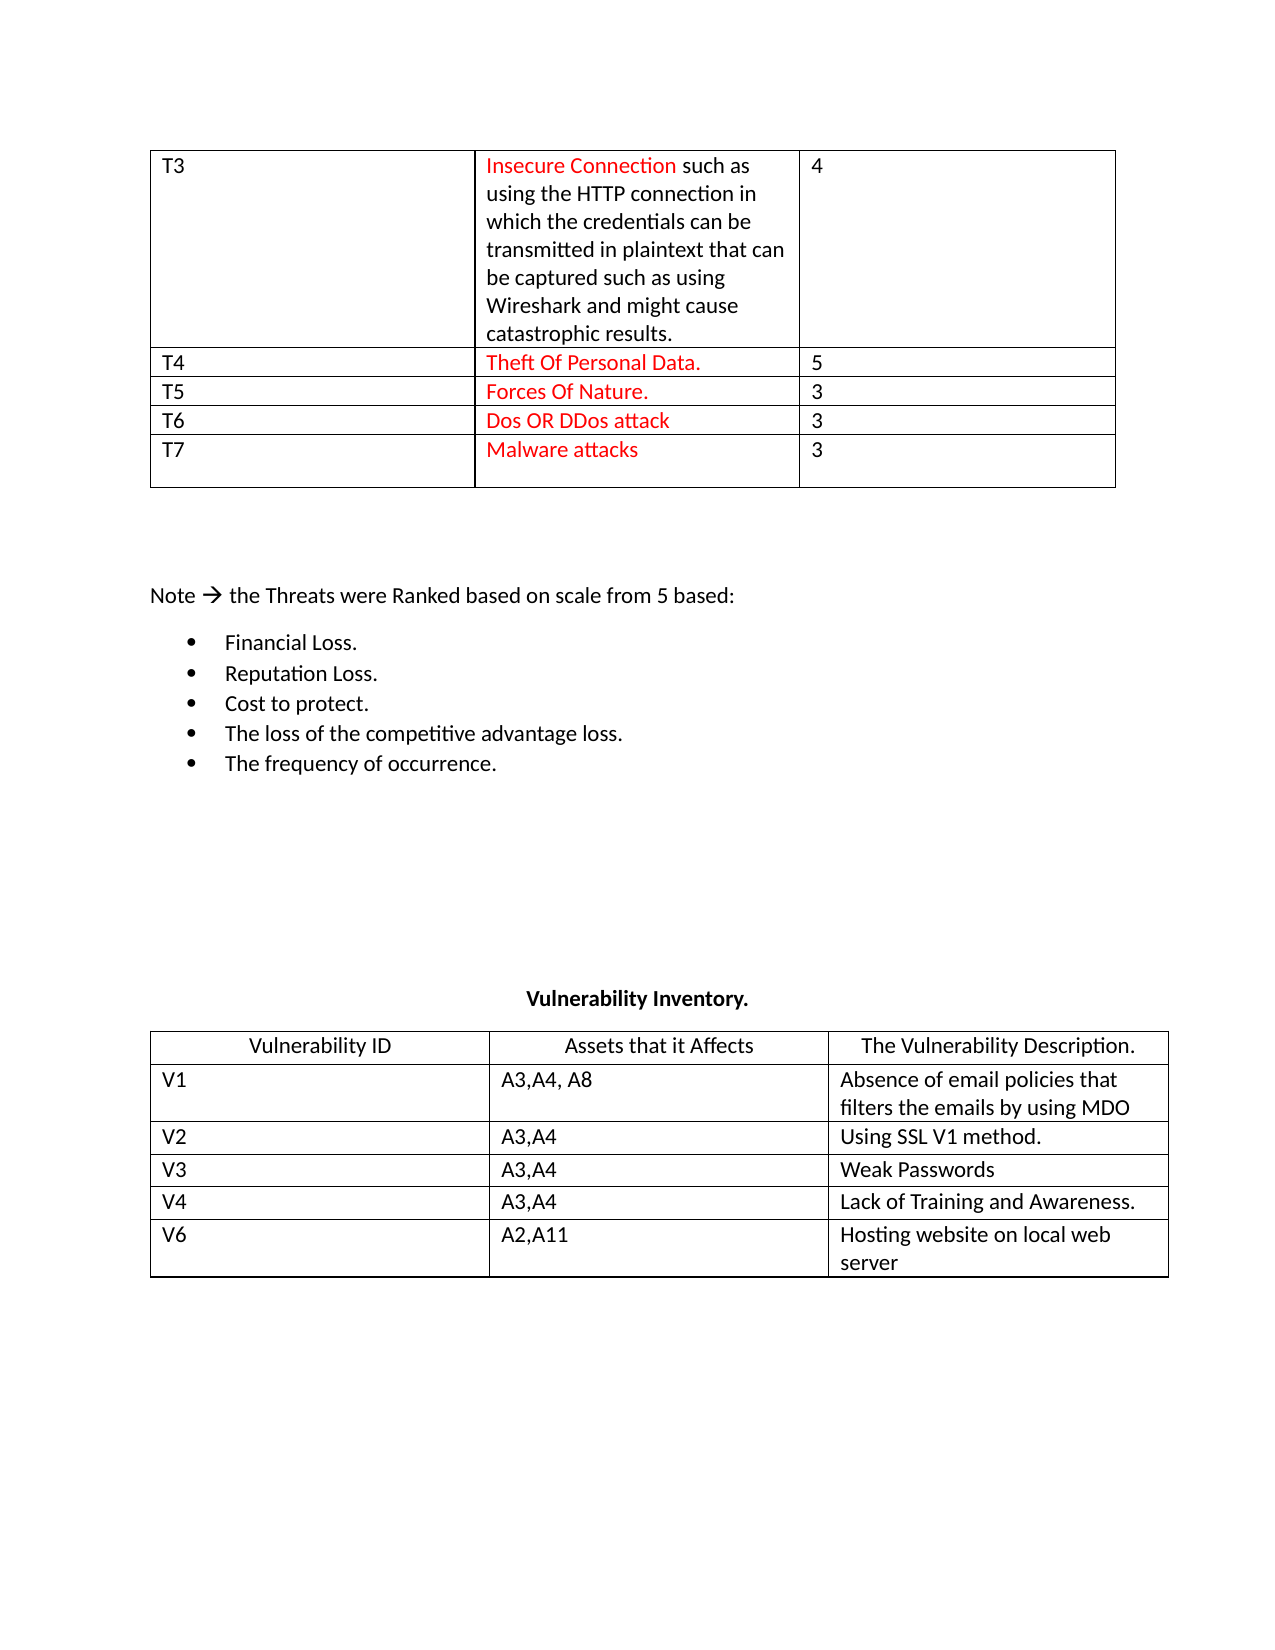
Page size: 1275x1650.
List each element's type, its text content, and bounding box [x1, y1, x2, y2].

table_cell Forces Of Nature. [476, 377, 799, 405]
table_header Assets that it Affects [490, 1032, 828, 1064]
table_cell V3 [151, 1155, 489, 1186]
table_cell T3 [151, 151, 474, 347]
table_cell A2,A11 [490, 1220, 828, 1276]
table_cell Using SSL V1 method. [829, 1122, 1168, 1154]
table_cell 3 [800, 406, 1115, 434]
list The frequency of occurrence. [187, 749, 1125, 777]
table_header The Vulnerability Description. [829, 1032, 1168, 1064]
table_cell 5 [800, 348, 1115, 376]
table_cell Absence of email policies that filters the emails by using MDO [829, 1065, 1168, 1121]
list Financial Loss. [187, 628, 1125, 656]
table_cell A3,A4, A8 [490, 1065, 828, 1121]
table_cell T4 [151, 348, 474, 376]
table_header Vulnerability ID [151, 1032, 489, 1064]
text Note the Threats were Ranked based on scale from 5 based: [150, 582, 1125, 609]
table_cell Insecure Connection such as using the HTTP connection in which the credentials can be transmitted in plaintext that can be captured such as using Wireshark and might cause catastrophic results. [476, 151, 799, 347]
table_cell Hosting website on local web server [829, 1220, 1168, 1276]
list Reputation Loss. [187, 659, 1125, 687]
table_cell T6 [151, 406, 474, 434]
table_cell A3,A4 [490, 1122, 828, 1154]
table_cell V4 [151, 1187, 489, 1219]
list Cost to protect. [187, 689, 1125, 717]
list The loss of the competitive advantage loss. [187, 719, 1125, 747]
table_cell 3 [800, 377, 1115, 405]
table_cell A3,A4 [490, 1187, 828, 1219]
table_cell T5 [151, 377, 474, 405]
table_cell Lack of Training and Awareness. [829, 1187, 1168, 1219]
table_cell A3,A4 [490, 1155, 828, 1186]
table_cell V6 [151, 1220, 489, 1276]
table_cell V2 [151, 1122, 489, 1154]
table_cell Weak Passwords [829, 1155, 1168, 1186]
table_cell Dos OR DDos attack [476, 406, 799, 434]
table_cell 3 [800, 435, 1115, 487]
text Vulnerability Inventory. [150, 984, 1125, 1012]
table_cell Malware attacks [476, 435, 799, 487]
table_cell Theft Of Personal Data. [476, 348, 799, 376]
table_cell V1 [151, 1065, 489, 1121]
table_cell T7 [151, 435, 474, 487]
table_cell 4 [800, 151, 1115, 347]
